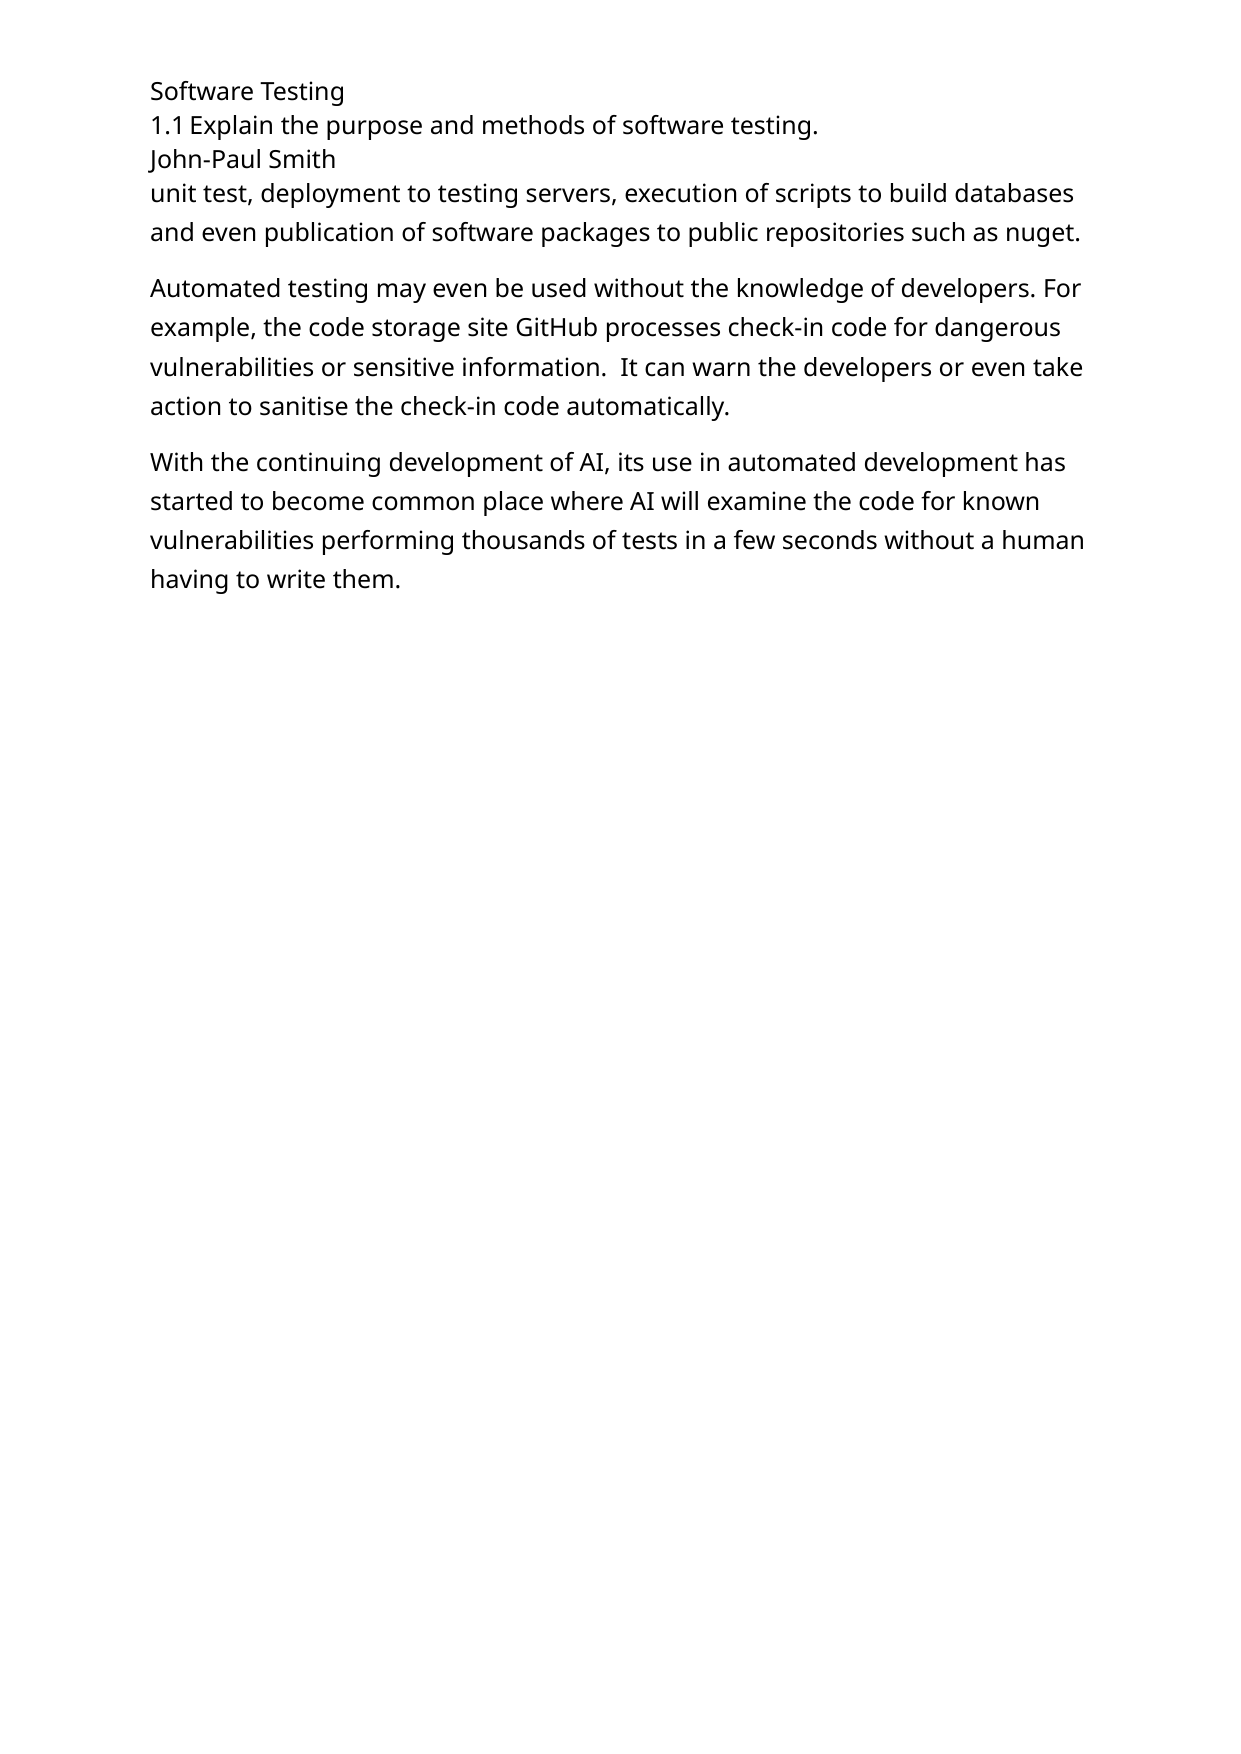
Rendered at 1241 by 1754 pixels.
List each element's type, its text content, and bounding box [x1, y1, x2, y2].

text With the continuing development of AI, its use in automated development has started to become common place where AI will examine the code for known vulnerabilities performing thousands of tests in a few seconds without a human having to write them. [150, 444, 1090, 596]
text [150, 176, 1090, 249]
text Automated testing may even be used without the knowledge of developers. For example, the code storage site GitHub processes check-in code for dangerous vulnerabilities or sensitive information. It can warn the developers or even take action to sanitise the check-in code automatically. [150, 271, 1090, 422]
